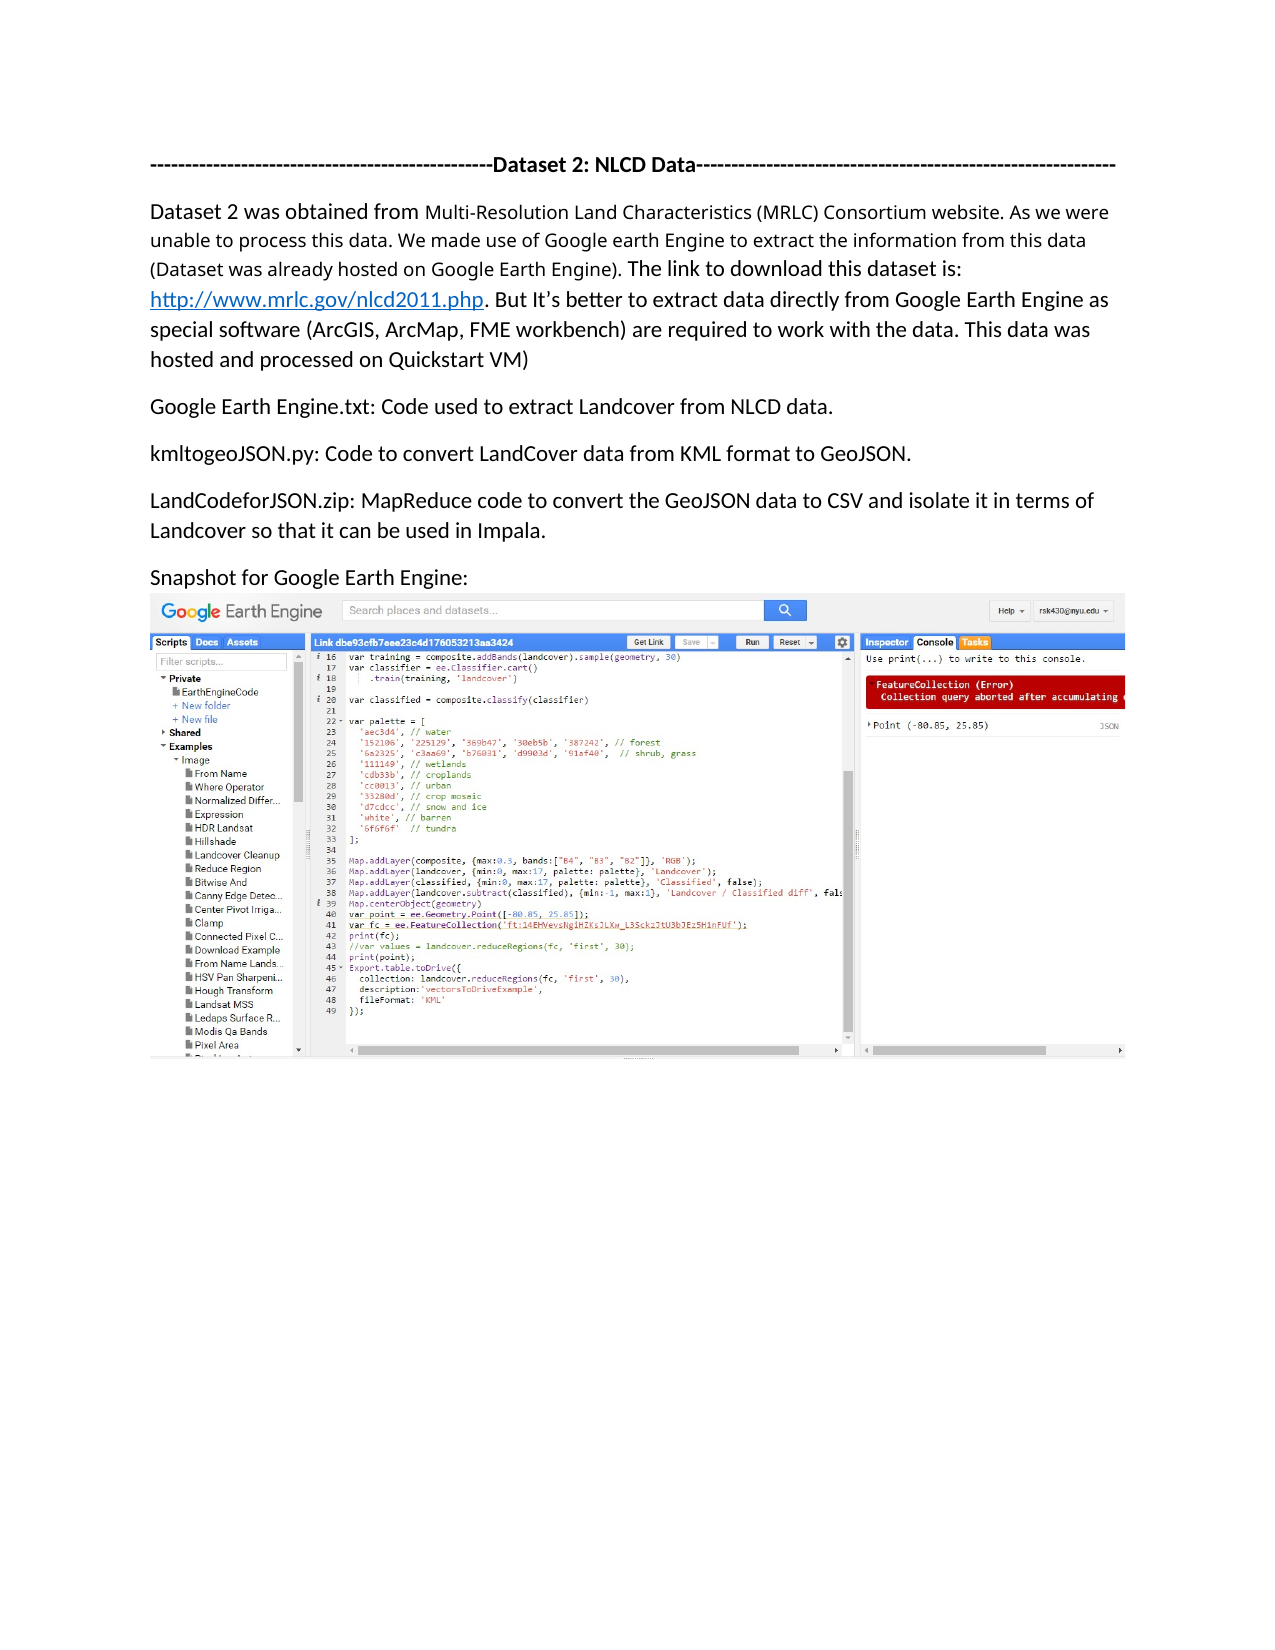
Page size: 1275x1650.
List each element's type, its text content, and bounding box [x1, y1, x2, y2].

text kmltogeoJSON.py: Code to convert LandCover data from KML format to GeoJSON. [150, 439, 1125, 467]
text Google Earth Engine.txt: Code used to extract Landcover from NLCD data. [150, 392, 1125, 420]
text Snapshot for Google Earth Engine: [150, 563, 1125, 593]
text -------------------------------------------------Dataset 2: NLCD Data------------------------------------------------------------ [150, 150, 1125, 178]
text LandCodeforJSON.zip: MapReduce code to convert the GeoJSON data to CSV and isolate it in terms of Landcover so that it can be used in Impala. [150, 486, 1125, 544]
text Dataset 2 was obtained from Multi-Resolution Land Characteristics (MRLC) Consortium website. As we were unable to process this data. We made use of Google earth Engine to extract the information from this data (Dataset was already hosted on Google Earth Engine). The link to download this dataset is: http://www.mrlc.gov/nlcd2011.php. But It’s better to extract data directly from Google Earth Engine as special software (ArcGIS, ArcMap, FME workbench) are required to work with the data. This data was hosted and processed on Quickstart VM) [150, 197, 1125, 373]
picture [150, 593, 1125, 1059]
